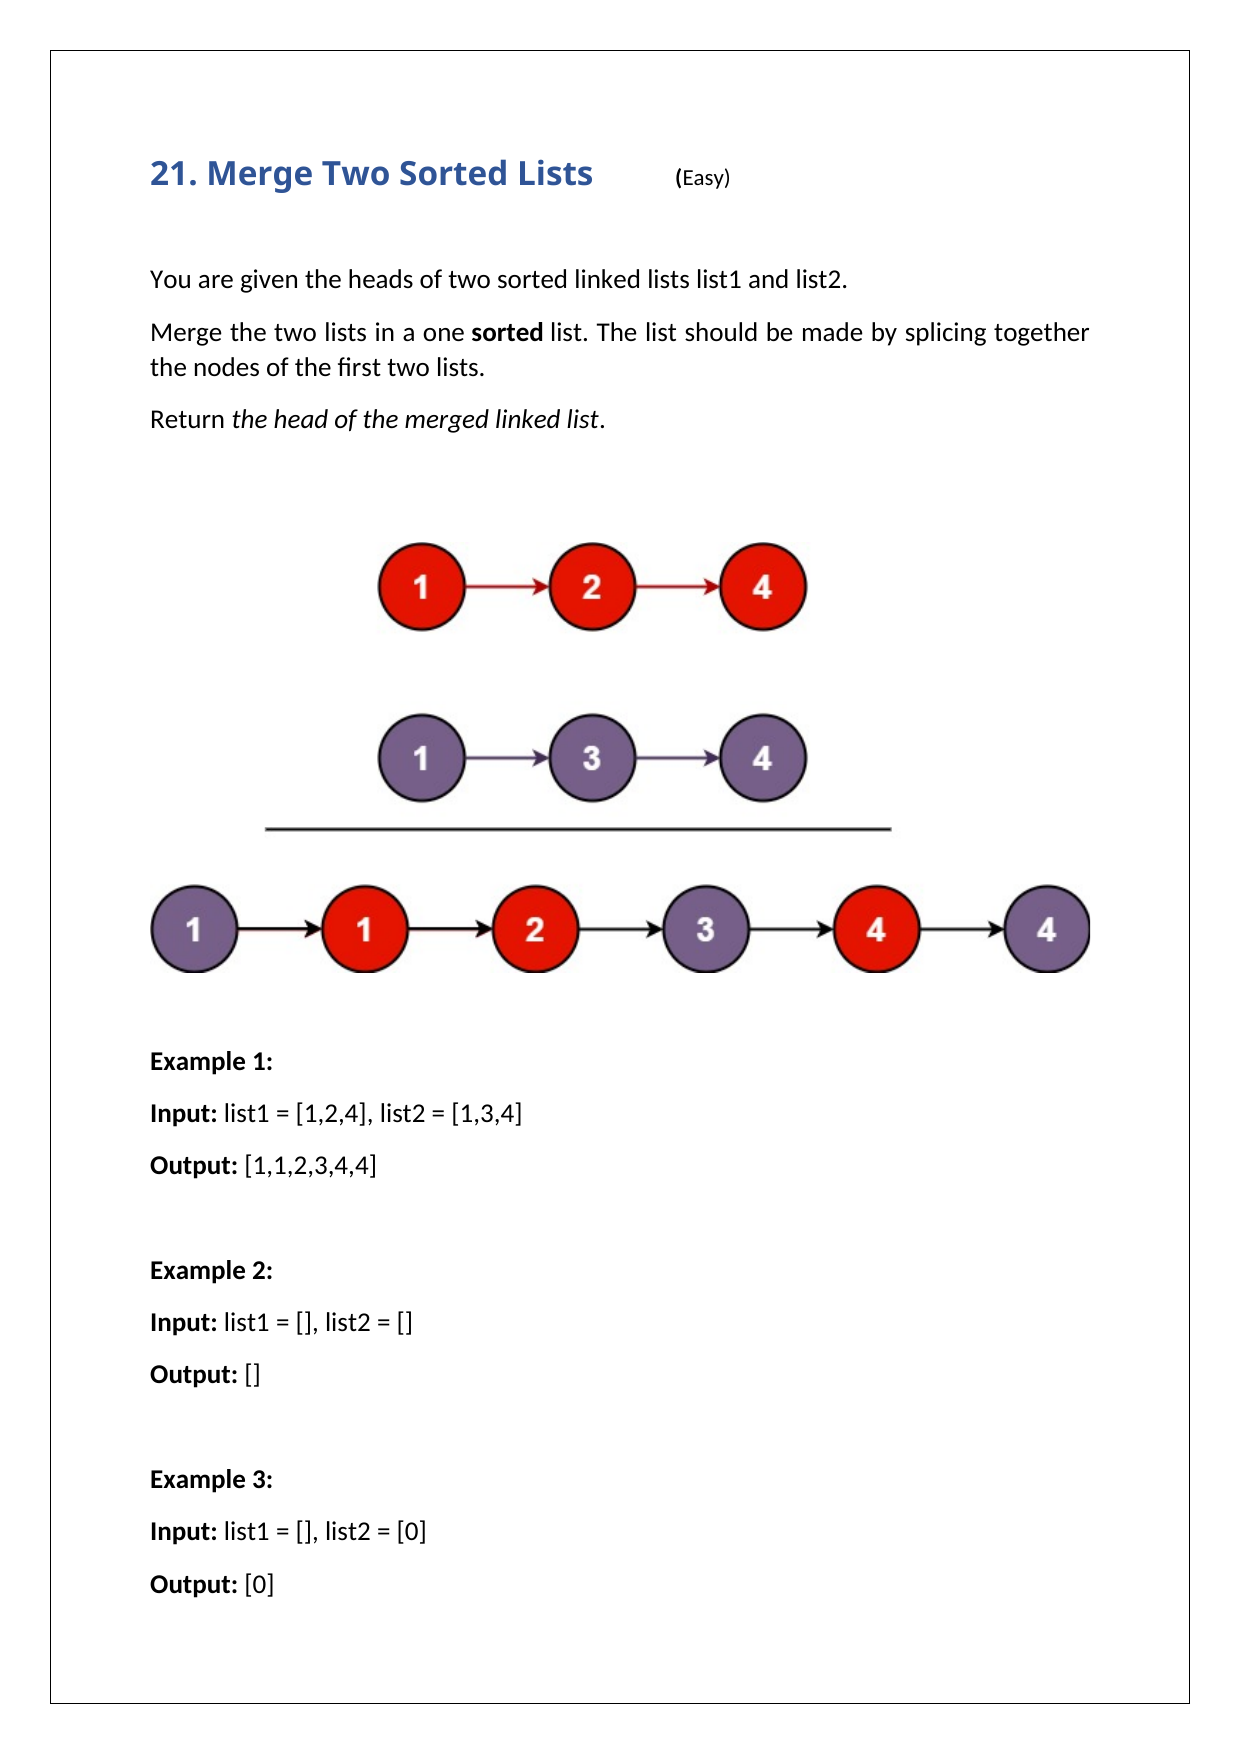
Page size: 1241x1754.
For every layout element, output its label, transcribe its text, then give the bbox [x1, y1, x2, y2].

text Output: [] [150, 1358, 1090, 1391]
text Output: [1,1,2,3,4,4] [150, 1148, 1090, 1182]
text Input: list1 = [], list2 = [] [150, 1305, 1090, 1338]
text Example 2: [150, 1253, 1090, 1286]
text Example 3: [150, 1462, 1090, 1495]
text Input: list1 = [1,2,4], list2 = [1,3,4] [150, 1096, 1090, 1129]
text Return the head of the merged linked list. [150, 403, 1090, 436]
text Merge the two lists in a one sorted list. The list should be made by splicing together the nodes of the first two lists. [150, 315, 1090, 383]
text 21. Merge Two Sorted Lists (Easy) [150, 150, 1090, 195]
text Output: [0] [150, 1567, 1090, 1600]
text Example 1: [150, 1044, 1090, 1077]
text You are given the heads of two sorted linked lists list1 and list2. [150, 262, 1090, 296]
text Input: list1 = [], list2 = [0] [150, 1514, 1090, 1548]
picture [150, 542, 1091, 973]
